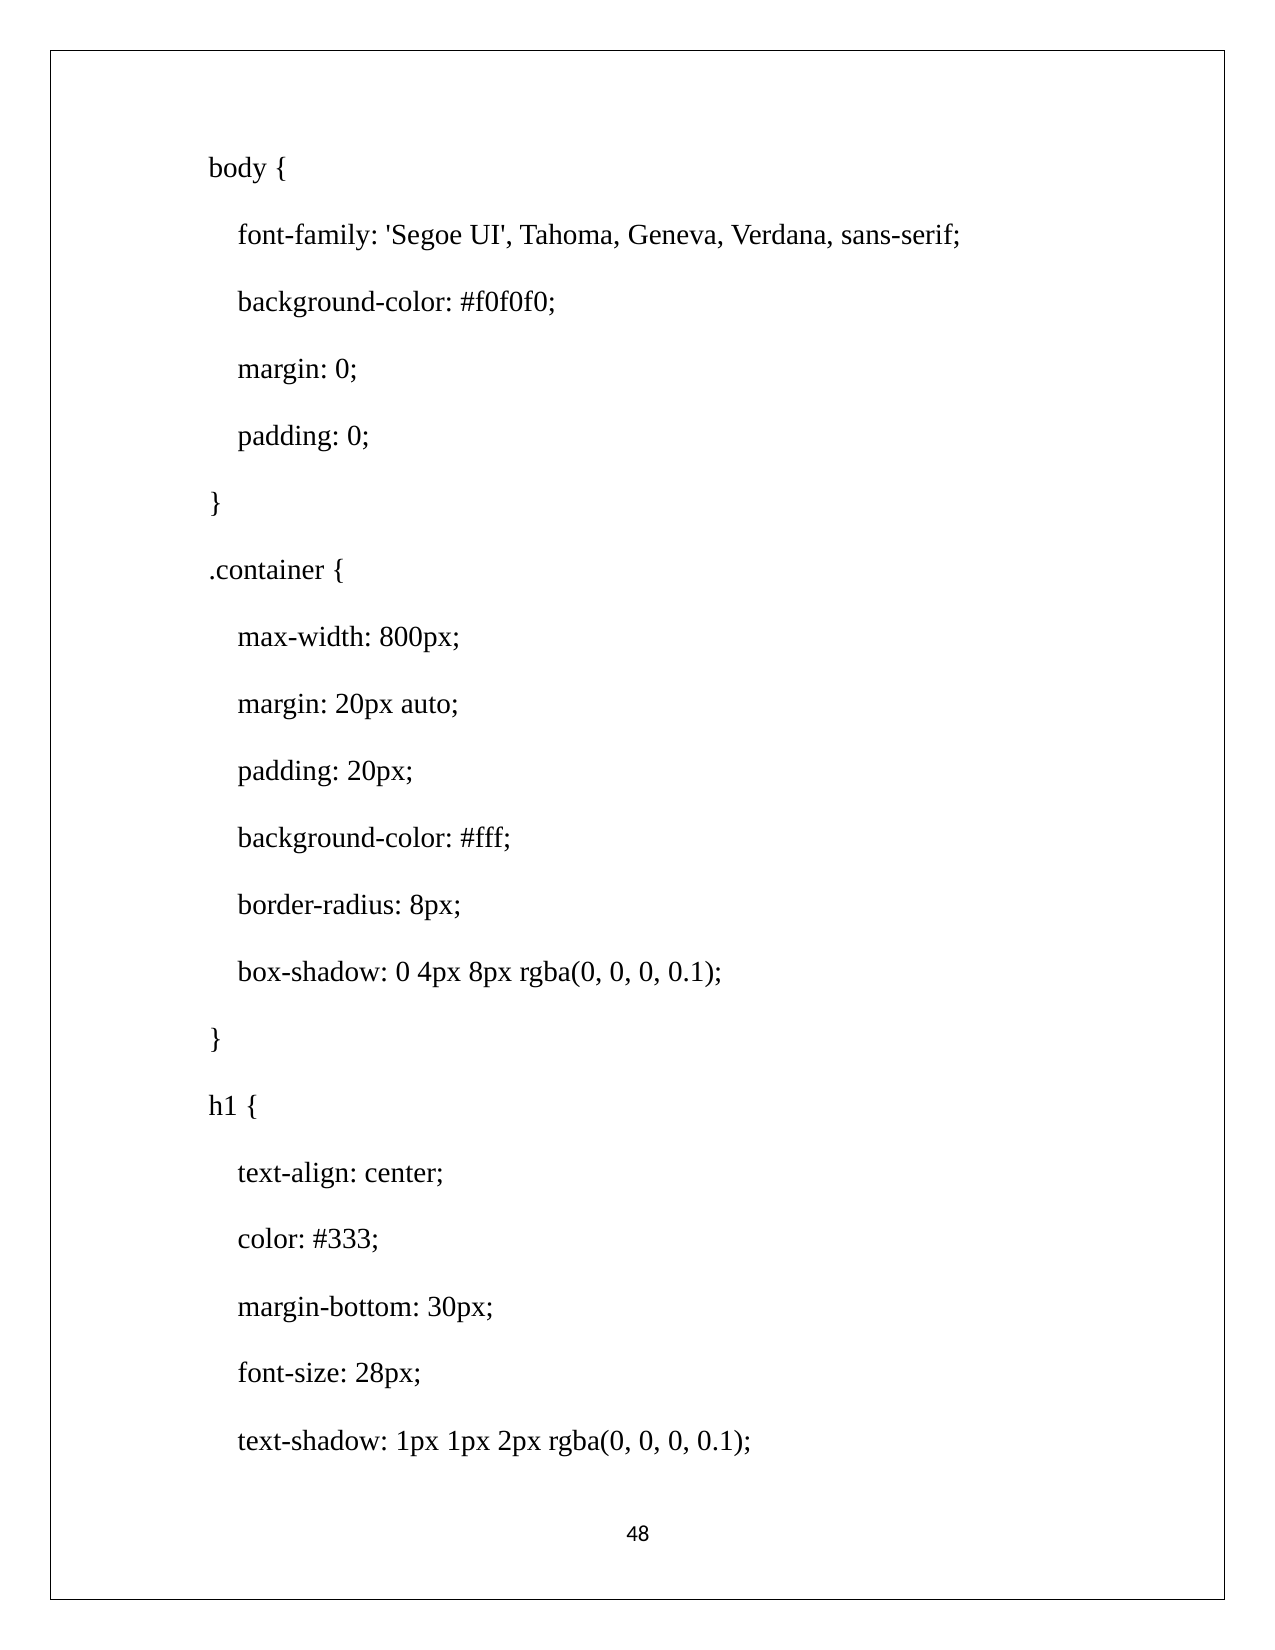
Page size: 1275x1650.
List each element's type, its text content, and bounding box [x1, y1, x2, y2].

text margin: 0; [150, 351, 1125, 384]
text box-shadow: 0 4px 8px rgba(0, 0, 0, 0.1); [150, 954, 1125, 987]
text max-width: 800px; [150, 619, 1125, 652]
text text-align: center; [150, 1155, 1125, 1188]
text padding: 0; [150, 418, 1125, 451]
text font-family: 'Segoe UI', Tahoma, Geneva, Verdana, sans-serif; [150, 217, 1125, 251]
text padding: 20px; [150, 753, 1125, 786]
text border-radius: 8px; [150, 887, 1125, 920]
text color: #333; [150, 1222, 1125, 1255]
text margin-bottom: 30px; [150, 1289, 1125, 1322]
text } [150, 485, 1125, 518]
text } [150, 1021, 1125, 1054]
text background-color: #f0f0f0; [150, 284, 1125, 317]
text font-size: 28px; [150, 1356, 1125, 1389]
text body { [150, 150, 1125, 183]
text text-shadow: 1px 1px 2px rgba(0, 0, 0, 0.1); [150, 1423, 1125, 1456]
text margin: 20px auto; [150, 686, 1125, 719]
text background-color: #fff; [150, 820, 1125, 853]
text .container { [150, 552, 1125, 585]
text h1 { [150, 1088, 1125, 1121]
